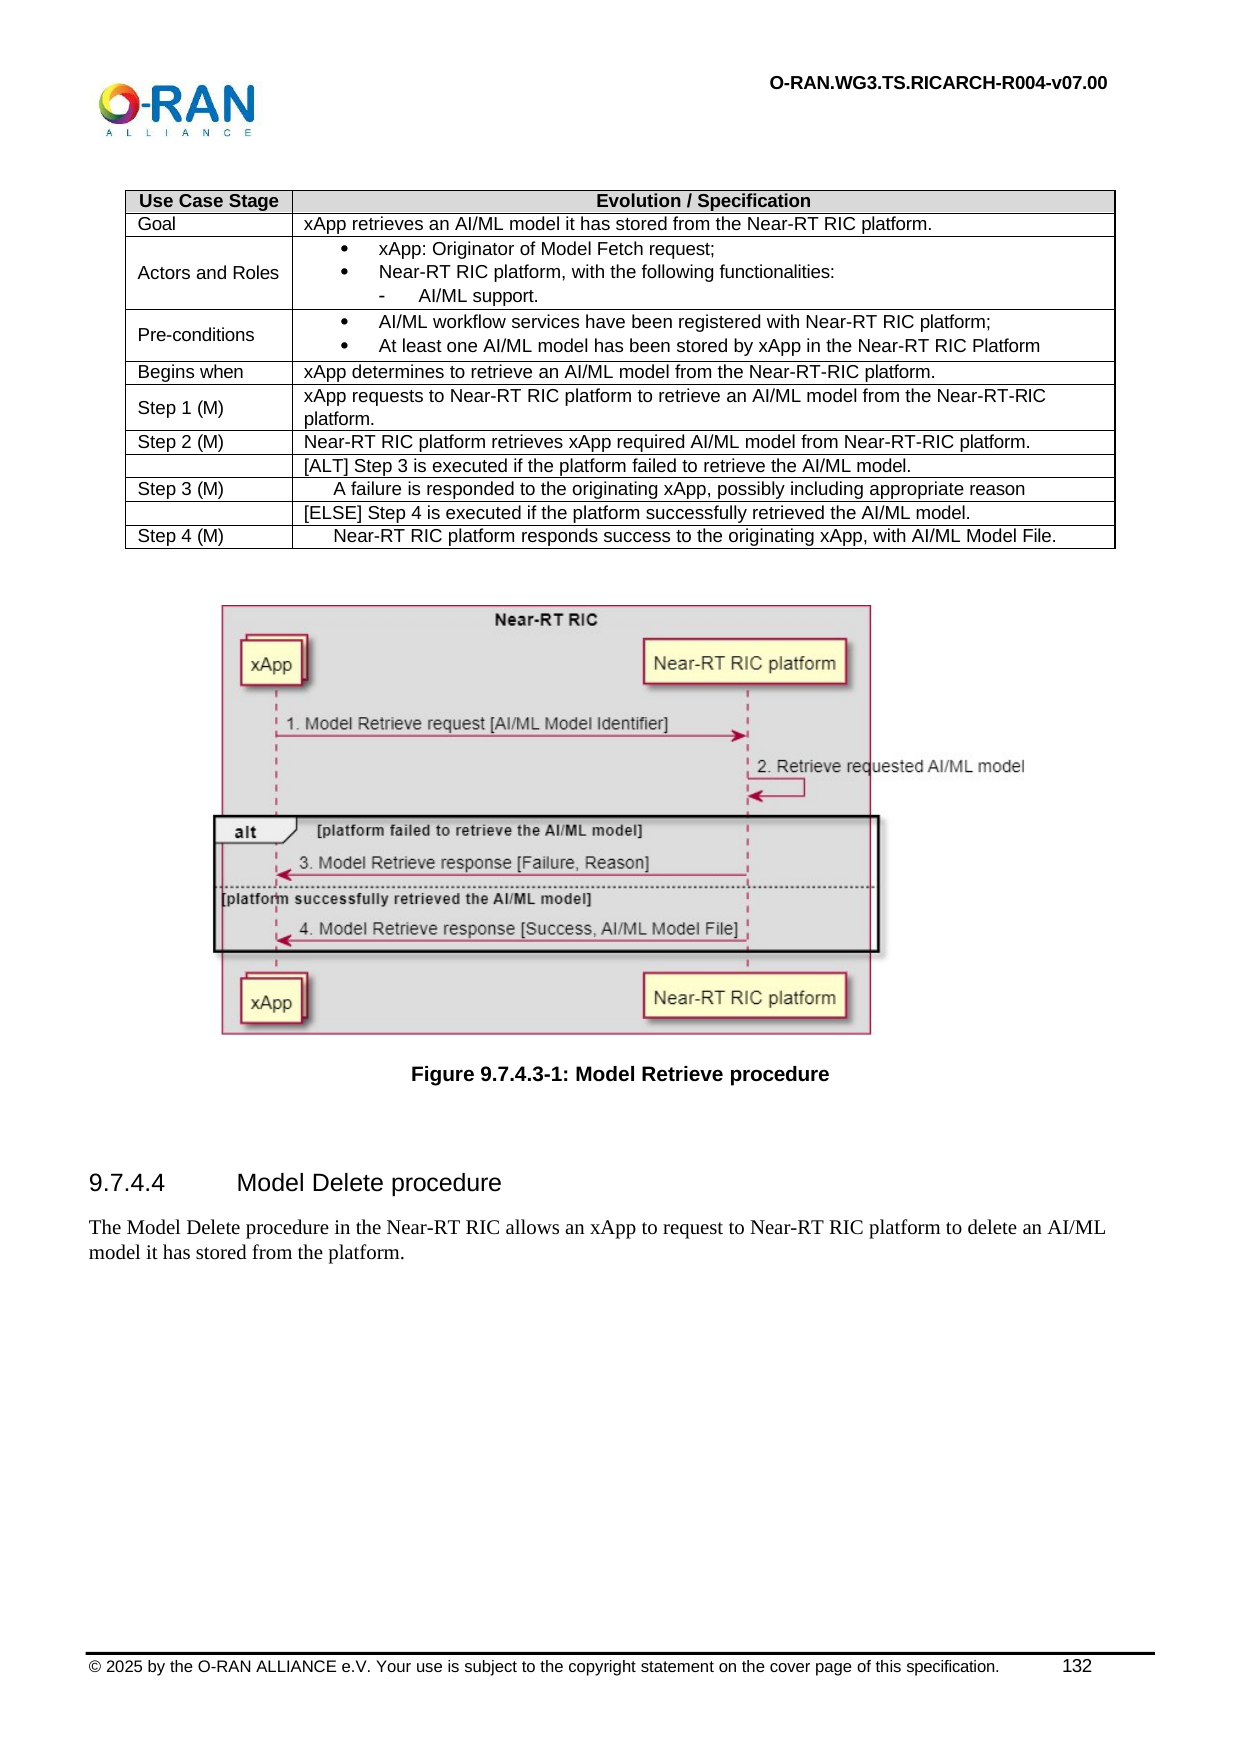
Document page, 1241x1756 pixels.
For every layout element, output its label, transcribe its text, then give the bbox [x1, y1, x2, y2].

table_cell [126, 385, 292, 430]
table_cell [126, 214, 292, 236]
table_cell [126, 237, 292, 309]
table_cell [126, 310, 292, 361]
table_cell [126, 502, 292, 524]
subtitle Figure 9.7.4.3-1: Model Retrieve procedure [75, 1062, 1165, 1086]
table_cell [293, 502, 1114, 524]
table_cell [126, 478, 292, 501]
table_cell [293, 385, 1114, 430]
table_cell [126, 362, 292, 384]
picture [212, 605, 1025, 1036]
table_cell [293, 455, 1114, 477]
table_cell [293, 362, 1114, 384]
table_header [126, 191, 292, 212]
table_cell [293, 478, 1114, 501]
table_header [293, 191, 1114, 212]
subtitle Model Delete procedure [89, 1167, 1167, 1196]
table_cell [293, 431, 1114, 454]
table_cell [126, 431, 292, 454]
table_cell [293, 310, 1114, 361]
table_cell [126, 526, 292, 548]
picture [90, 81, 263, 142]
text The Model Delete procedure in the Near-RT RIC allows an xApp to request to Near-RT RIC platform to delete an AI/ML model it has stored from the platform. [89, 1215, 1122, 1264]
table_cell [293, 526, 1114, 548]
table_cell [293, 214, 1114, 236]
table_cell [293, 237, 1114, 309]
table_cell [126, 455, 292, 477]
